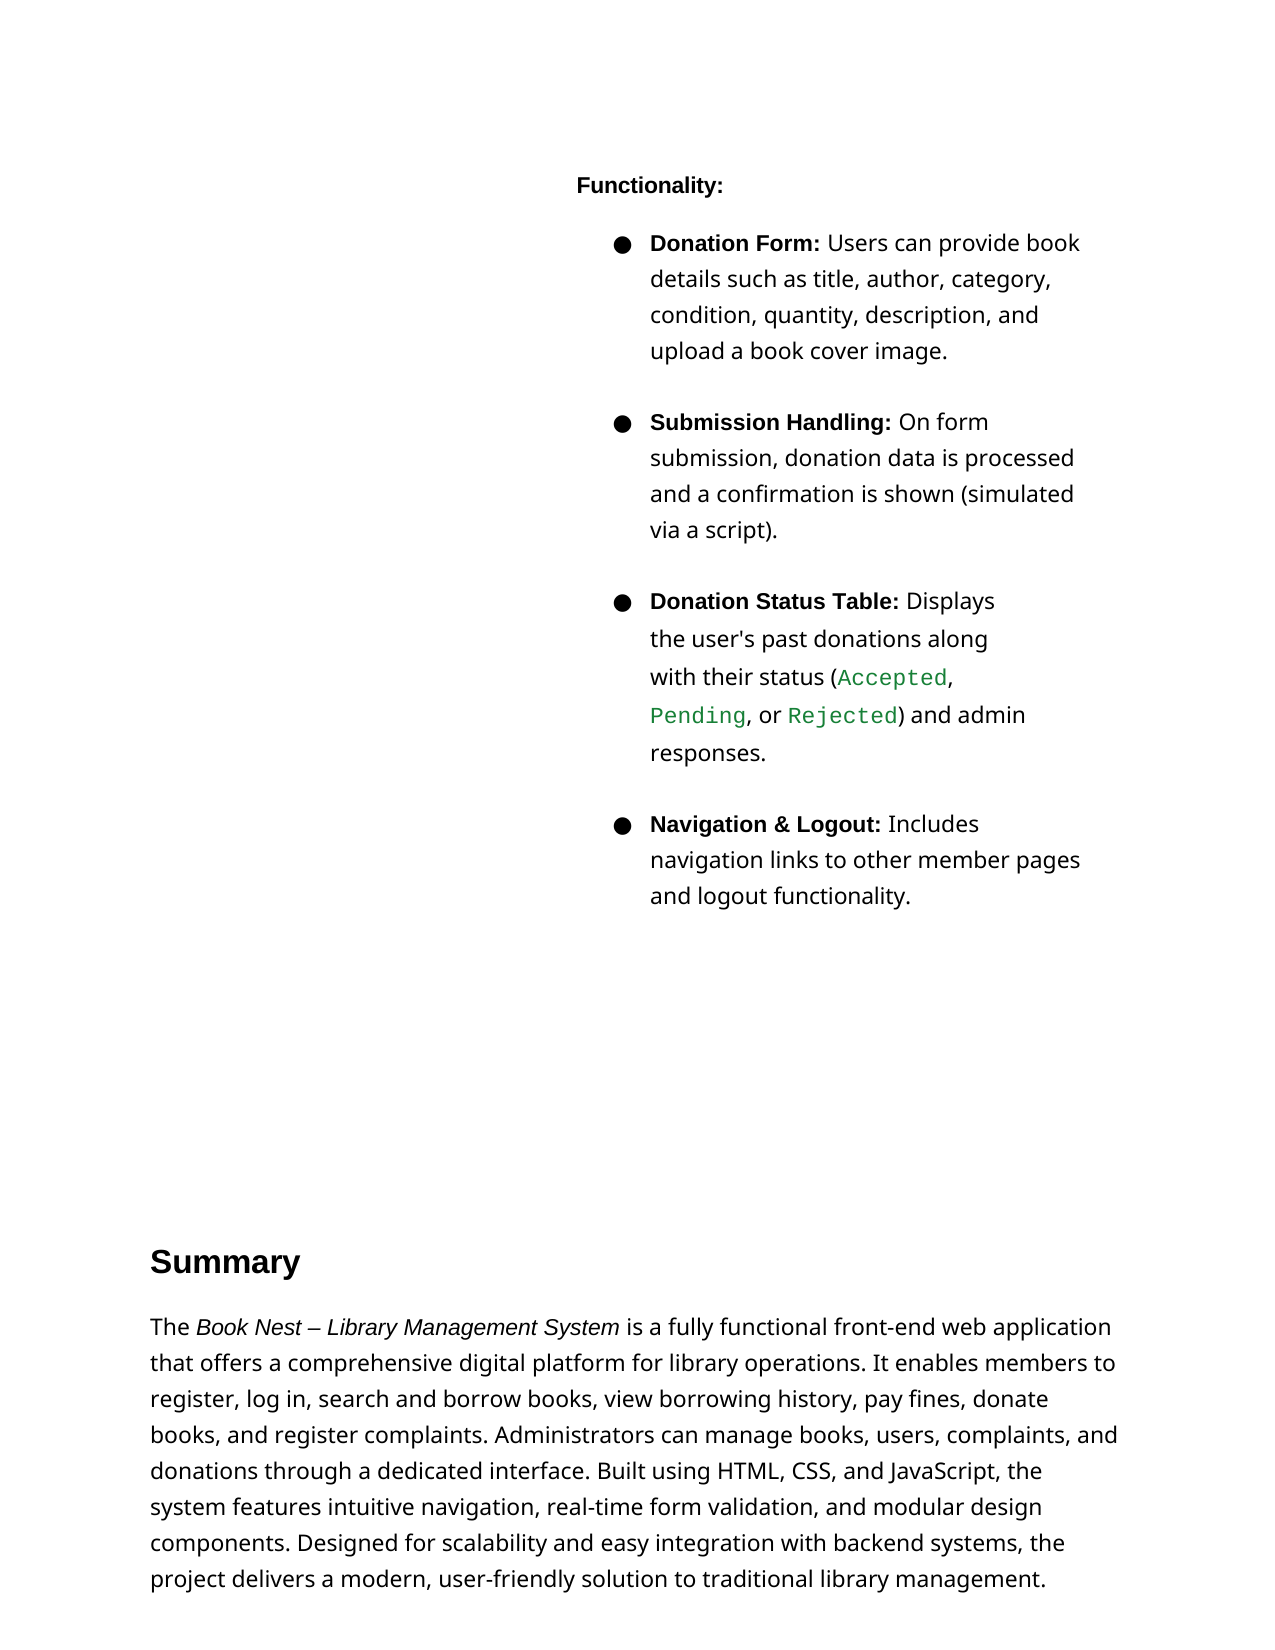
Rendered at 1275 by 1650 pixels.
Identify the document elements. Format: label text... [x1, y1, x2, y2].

list Submission Handling: On form submission, donation data is processed and a confirmation is shown (simulated via a script). [612, 406, 1082, 545]
text Summary [150, 1242, 1162, 1281]
text The Book Nest – Library Management System is a fully functional front-end web application that offers a comprehensive digital platform for library operations. It enables members to register, log in, search and borrow books, view borrowing history, pay fines, donate books, and register complaints. Administrators can manage books, users, complaints, and donations through a dedicated interface. Built using HTML, CSS, and JavaScript, the system features intuitive navigation, real-time form validation, and modular design components. Designed for scalability and easy integration with backend systems, the project delivers a modern, user-friendly solution to traditional library management. [150, 1311, 1123, 1594]
list Donation Form: Users can provide book details such as title, author, category, condition, quantity, description, and upload a book cover image. [612, 227, 1083, 366]
list Navigation & Logout: Includes navigation links to other member pages and logout functionality. [612, 808, 1084, 911]
list Donation Status Table: Displays the user's past donations along with their status (Accepted, Pending, or Rejected) and admin responses. [612, 585, 1029, 768]
subtitle Functionality: [150, 172, 1150, 198]
